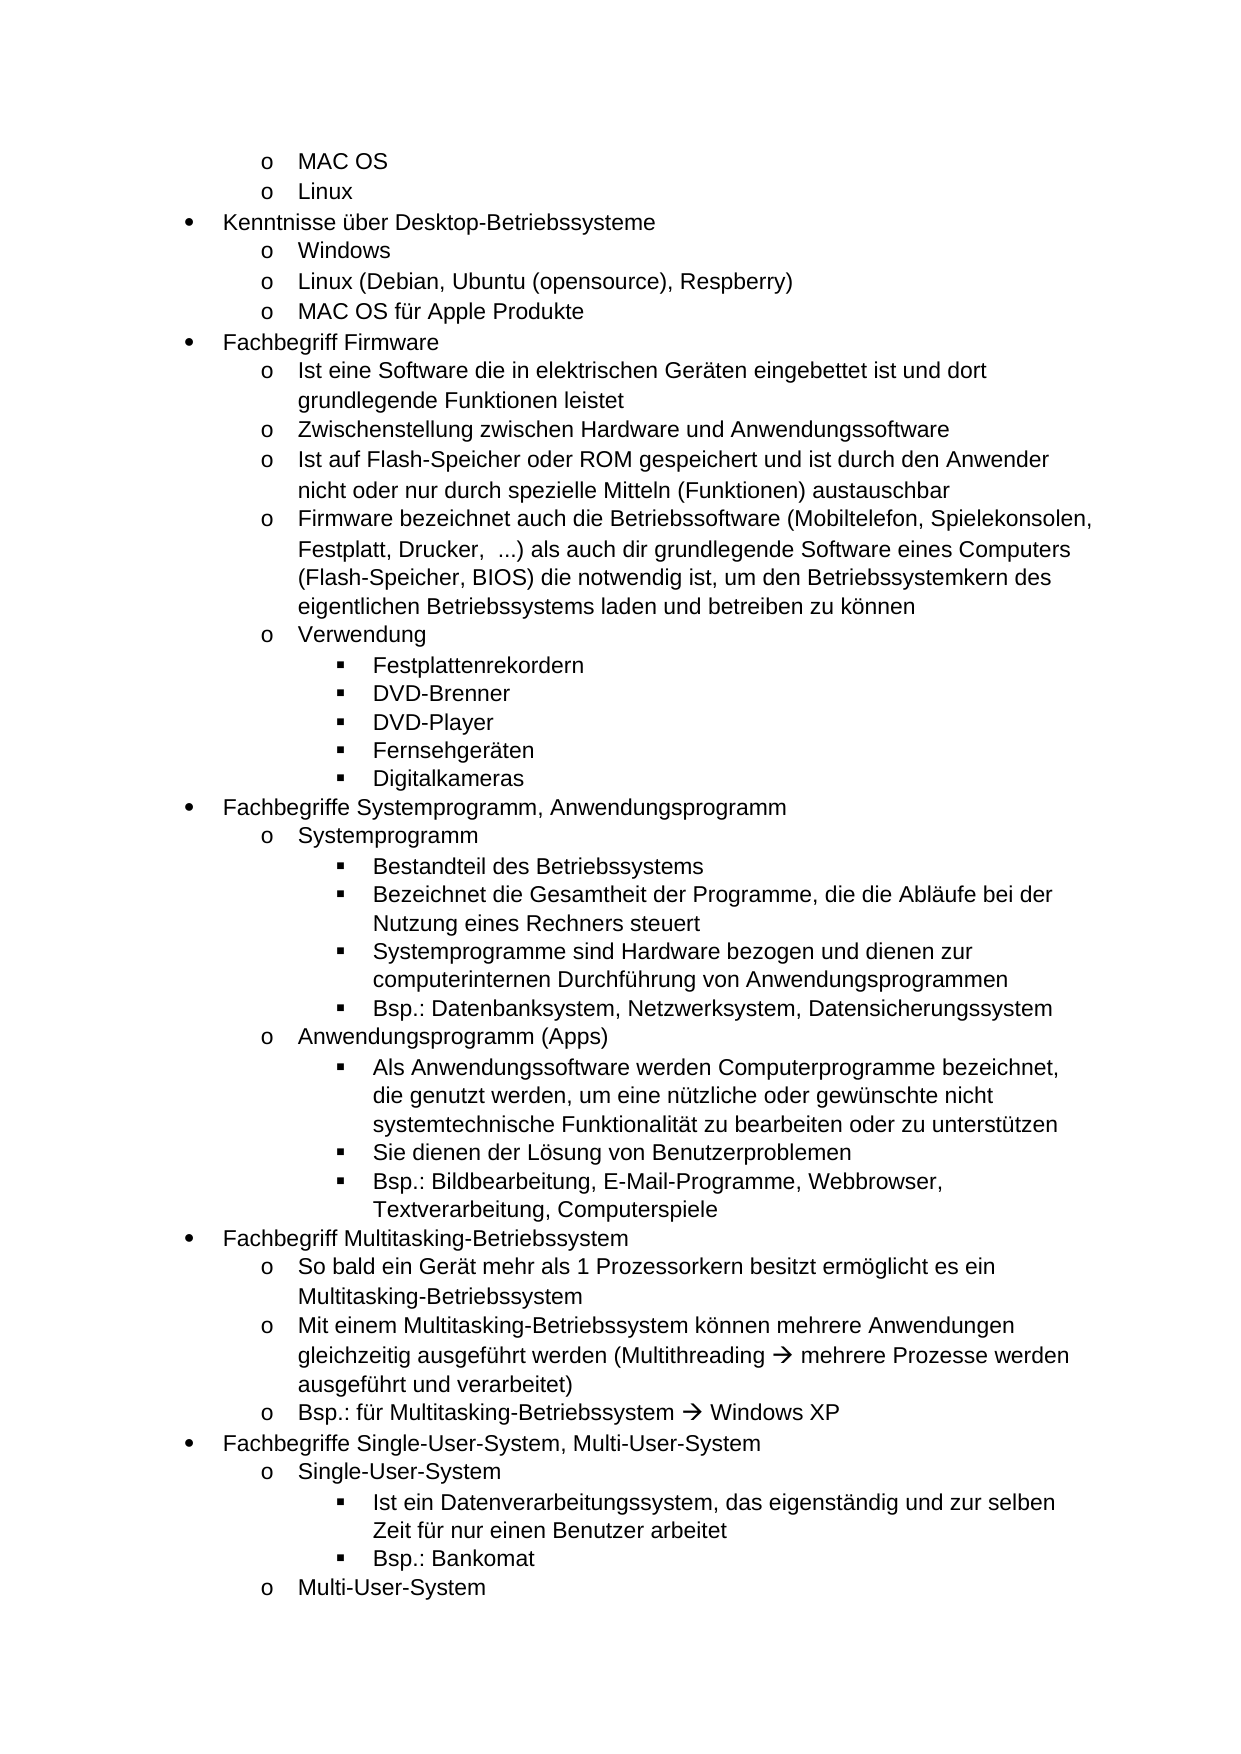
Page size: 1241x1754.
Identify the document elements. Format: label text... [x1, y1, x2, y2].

list Ist auf Flash-Speicher oder ROM gespeichert und ist durch den Anwender nicht oder nur durch spezielle Mitteln (Funktionen) austauschbar [260, 446, 1093, 503]
list Festplattenrekordern [335, 652, 1093, 678]
list Ist eine Software die in elektrischen Geräten eingebettet ist und dort grundlegende Funktionen leistet [260, 357, 1093, 414]
list Digitalkameras [335, 765, 1093, 792]
list Fachbegriffe Single-User-System, Multi-User-System [185, 1429, 1093, 1456]
list Bsp.: für Multitasking-Betriebssystem Windows XP [260, 1399, 1093, 1427]
list Fernsehgeräten [335, 737, 1093, 763]
list Linux (Debian, Ubuntu (opensource), Respberry) [260, 268, 1093, 296]
list Single-User-System [260, 1458, 1093, 1486]
list Mit einem Multitasking-Betriebssystem können mehrere Anwendungen gleichzeitig ausgeführt werden (Multithreading mehrere Prozesse werden ausgeführt und verarbeitet) [260, 1312, 1093, 1397]
list Multi-User-System [260, 1574, 1093, 1602]
list Bestandteil des Betriebssystems [335, 853, 1093, 879]
list Windows [260, 237, 1093, 265]
list Linux [260, 178, 1093, 206]
list Verwendung [260, 621, 1093, 649]
list So bald ein Gerät mehr als 1 Prozessorkern besitzt ermöglicht es ein Multitasking-Betriebssystem [260, 1253, 1093, 1310]
list DVD-Brenner [335, 680, 1093, 706]
list Bezeichnet die Gesamtheit der Programme, die die Abläufe bei der Nutzung eines Rechners steuert [335, 881, 1093, 936]
list Als Anwendungssoftware werden Computerprogramme bezeichnet, die genutzt werden, um eine nützliche oder gewünschte nicht systemtechnische Funktionalität zu bearbeiten oder zu unterstützen [335, 1054, 1093, 1137]
list MAC OS [260, 148, 1093, 176]
list Bsp.: Datenbanksystem, Netzwerksystem, Datensicherungssystem [335, 995, 1093, 1021]
list Kenntnisse über Desktop-Betriebssysteme [185, 209, 1093, 235]
list DVD-Player [335, 708, 1093, 735]
list Systemprogramme sind Hardware bezogen und dienen zur computerinternen Durchführung von Anwendungsprogrammen [335, 938, 1093, 993]
list Sie dienen der Lösung von Benutzerproblemen [335, 1139, 1093, 1166]
list Anwendungsprogramm (Apps) [260, 1023, 1093, 1052]
list MAC OS für Apple Produkte [260, 298, 1093, 326]
list Firmware bezeichnet auch die Betriebssoftware (Mobiltelefon, Spielekonsolen, Festplatt, Drucker, ...) als auch dir grundlegende Software eines Computers (Flash-Speicher, BIOS) die notwendig ist, um den Betriebssystemkern des eigentlichen Betriebssystems laden und betreiben zu können [260, 505, 1093, 619]
list Zwischenstellung zwischen Hardware und Anwendungssoftware [260, 416, 1093, 444]
list Bsp.: Bildbearbeitung, E-Mail-Programme, Webbrowser, Textverarbeitung, Computerspiele [335, 1168, 1093, 1222]
list Ist ein Datenverarbeitungssystem, das eigenständig und zur selben Zeit für nur einen Benutzer arbeitet [335, 1488, 1093, 1543]
list Fachbegriffe Systemprogramm, Anwendungsprogramm [185, 794, 1093, 820]
list Bsp.: Bankomat [335, 1545, 1093, 1572]
list Systemprogramm [260, 822, 1093, 851]
list Fachbegriff Multitasking-Betriebssystem [185, 1224, 1093, 1251]
list Fachbegriff Firmware [185, 329, 1093, 355]
